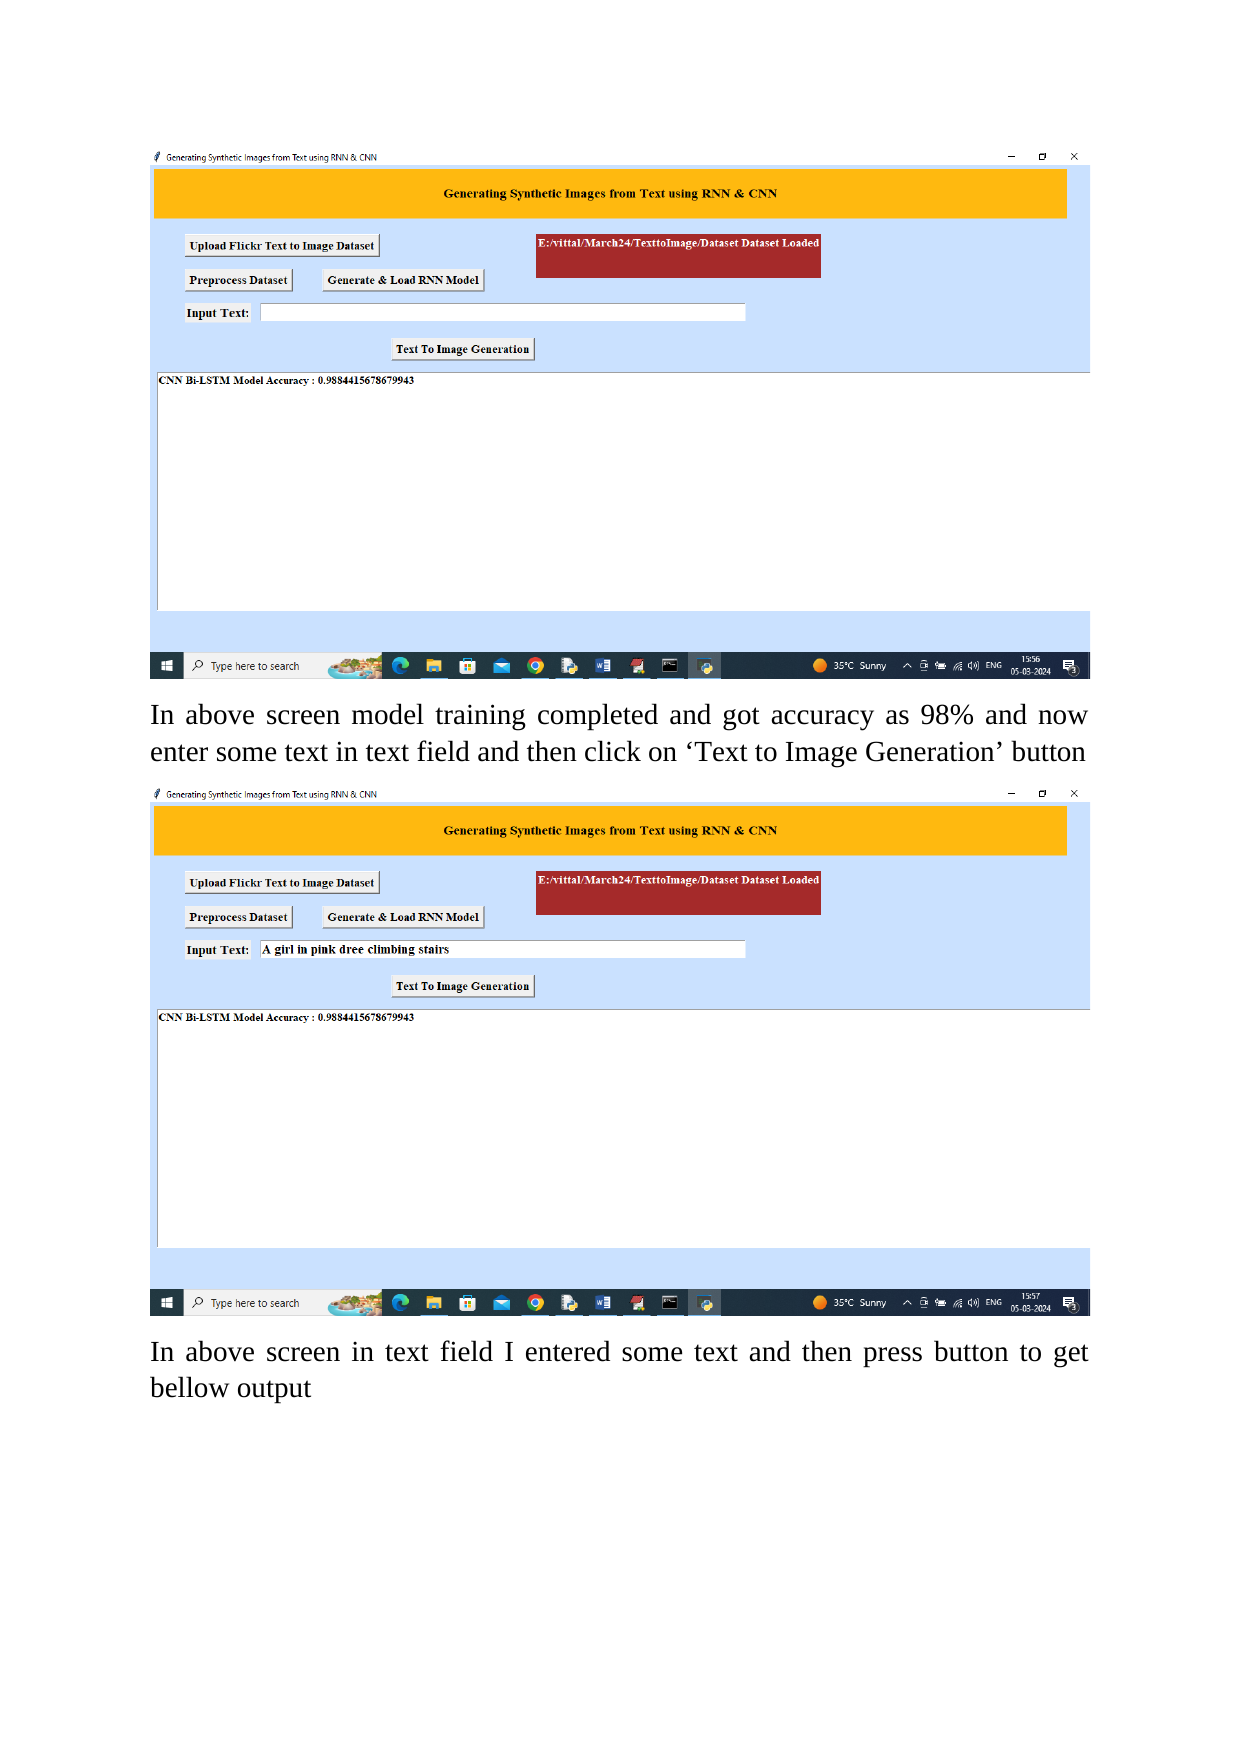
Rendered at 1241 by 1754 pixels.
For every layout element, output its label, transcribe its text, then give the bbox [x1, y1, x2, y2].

picture [150, 786, 1091, 1316]
picture [150, 150, 1091, 679]
text In above screen in text field I entered some text and then press button to get bellow output [150, 1334, 1090, 1404]
text In above screen model training completed and got accuracy as 98% and now enter some text in text field and then click on ‘Text to Image Generation’ button [150, 697, 1090, 767]
